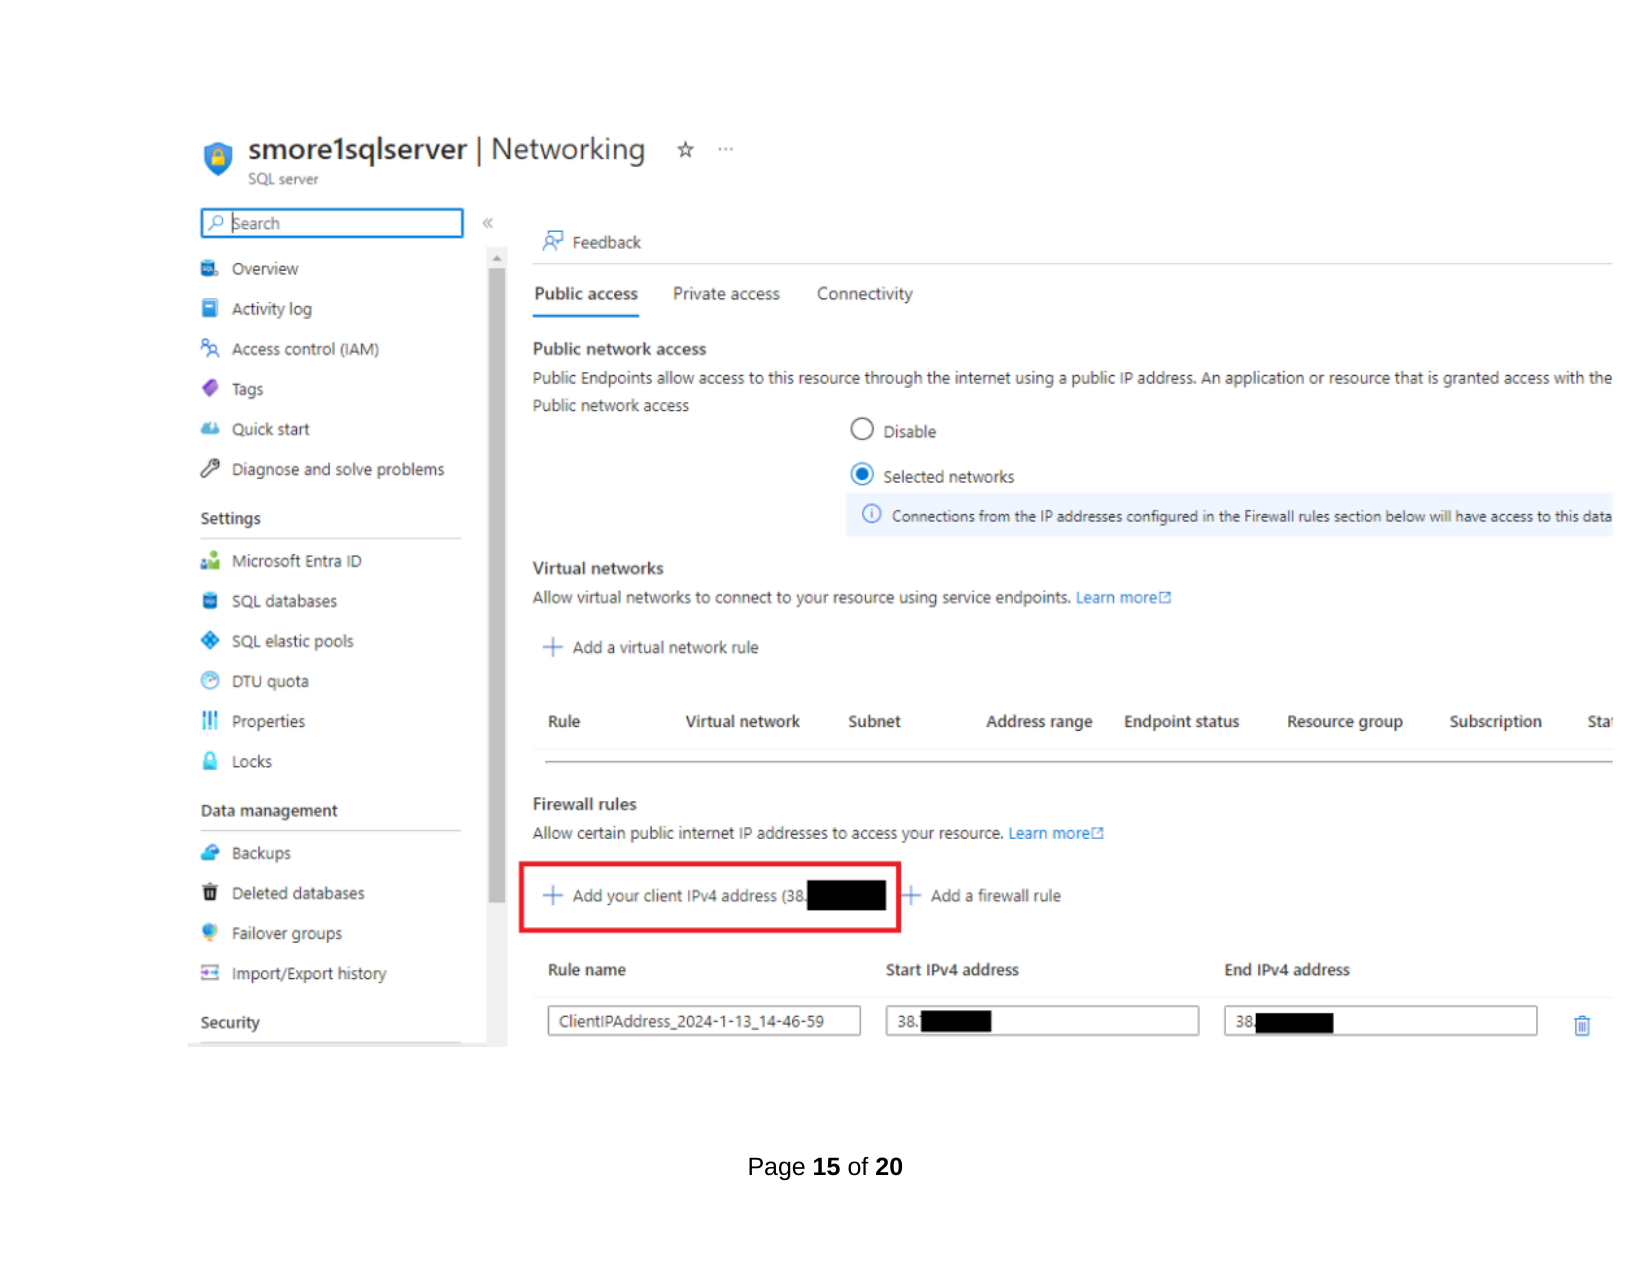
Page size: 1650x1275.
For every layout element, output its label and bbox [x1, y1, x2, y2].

picture [187, 128, 1613, 1047]
